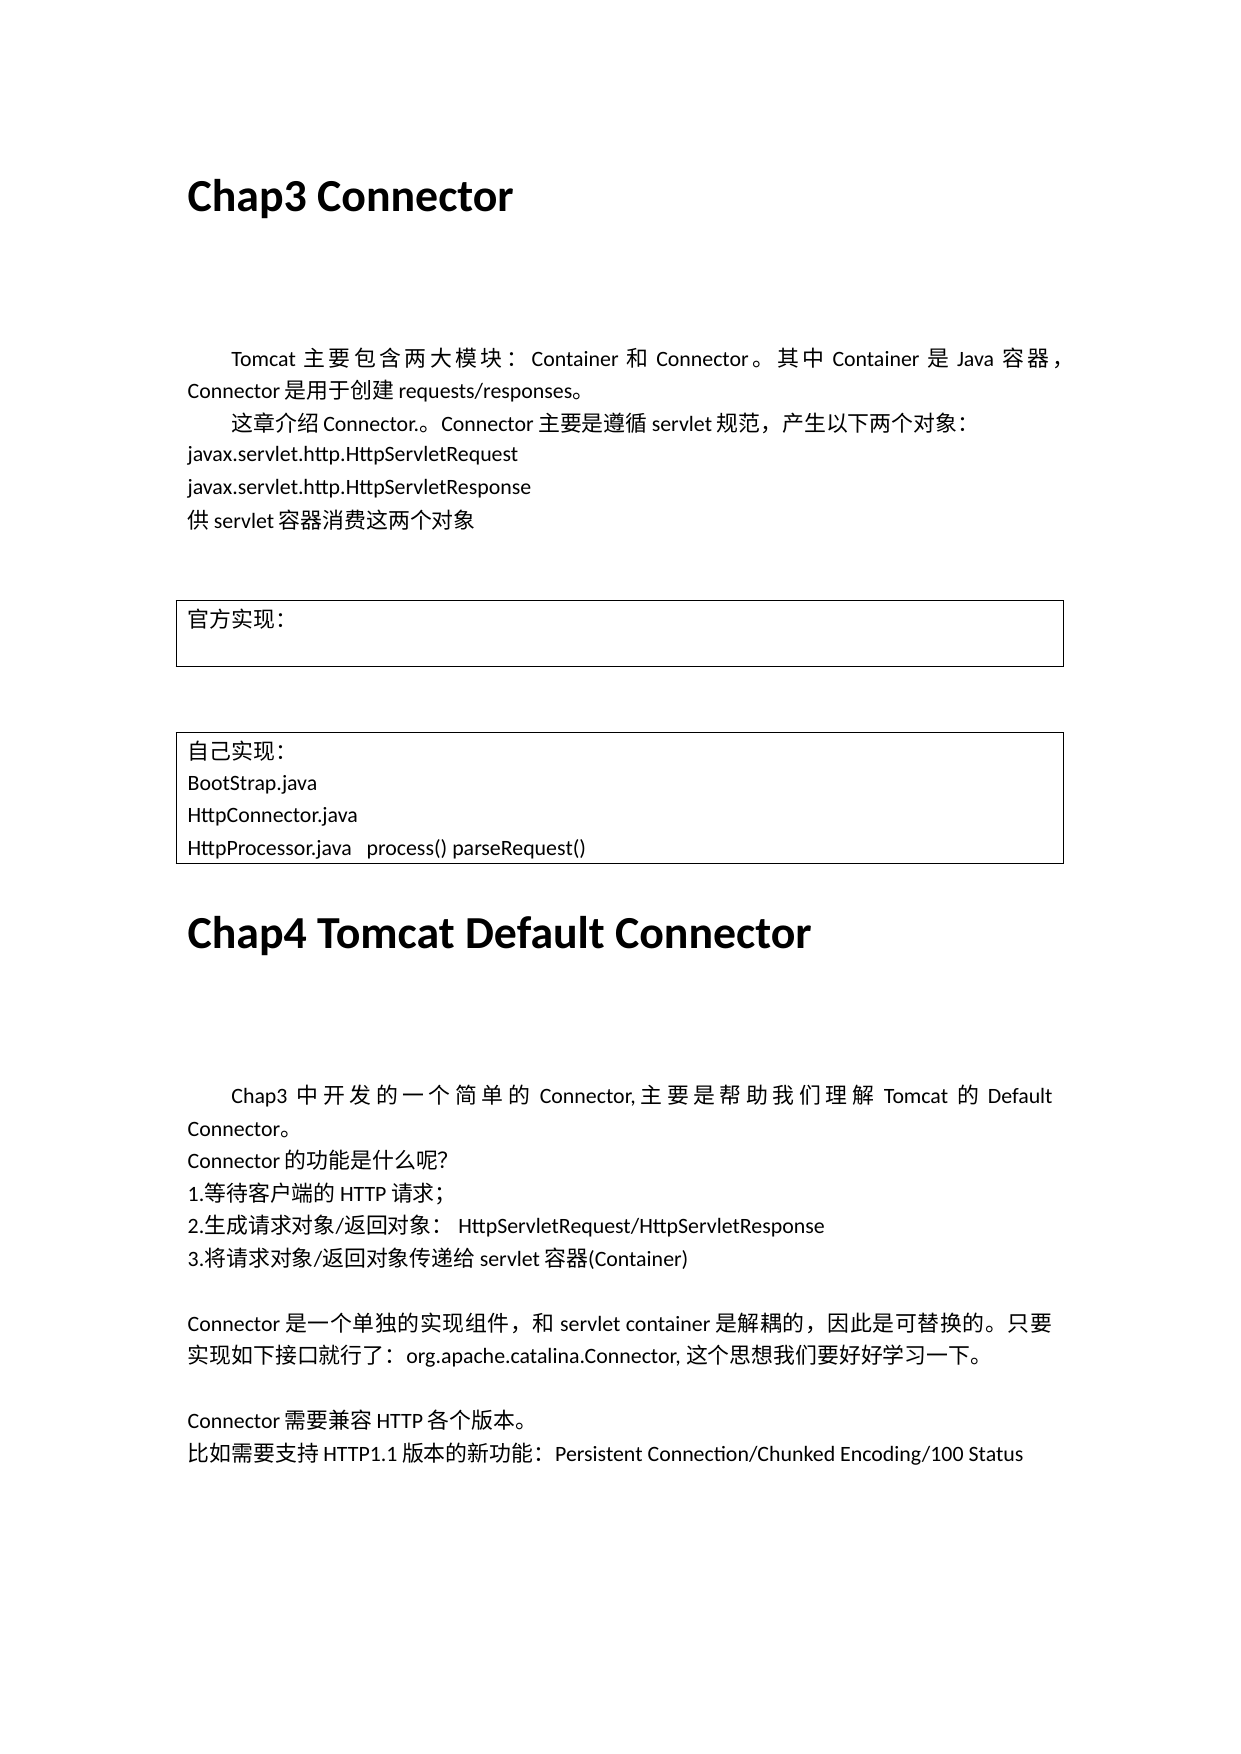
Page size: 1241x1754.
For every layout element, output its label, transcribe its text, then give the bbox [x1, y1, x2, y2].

subtitle Chap3 Connector [187, 162, 1053, 227]
text Connector是一个单独的实现组件，和servlet container是解耦的，因此是可替换的。只要实现如下接口就行了：org.apache.catalina.Connector, 这个思想我们要好好学习一下。 [187, 1306, 1053, 1371]
text Tomcat主要包含两大模块：Container和Connector。其中Container是Java容器，Connector是用于创建requests/responses。 [187, 340, 1053, 405]
text Connector的功能是什么呢？ [187, 1143, 1053, 1176]
text 1.等待客户端的HTTP请求； [187, 1176, 1053, 1208]
text 供servlet容器消费这两个对象 [187, 503, 1053, 535]
subtitle Chap4 Tomcat Default Connector [187, 900, 1053, 965]
text 2.生成请求对象/返回对象： HttpServletRequest/HttpServletResponse [187, 1208, 1053, 1241]
text javax.servlet.http.HttpServletResponse [187, 470, 1053, 503]
text Connector需要兼容HTTP各个版本。 [187, 1403, 1053, 1436]
text Chap3中开发的一个简单的Connector,主要是帮助我们理解Tomcat的Default Connector。 [187, 1078, 1053, 1143]
table_header 自己实现： BootStrap.java HttpConnector.java HttpProcessor.java process() parseRequest() [177, 733, 1063, 863]
text 比如需要支持HTTP1.1版本的新功能：Persistent Connection/Chunked Encoding/100 Status [187, 1436, 1053, 1468]
text 3.将请求对象/返回对象传递给servlet容器(Container) [187, 1241, 1053, 1273]
text 这章介绍Connector.。Connector主要是遵循servlet规范，产生以下两个对象： [187, 405, 1053, 438]
table_header 官方实现： [177, 601, 1063, 666]
text javax.servlet.http.HttpServletRequest [187, 438, 1053, 470]
